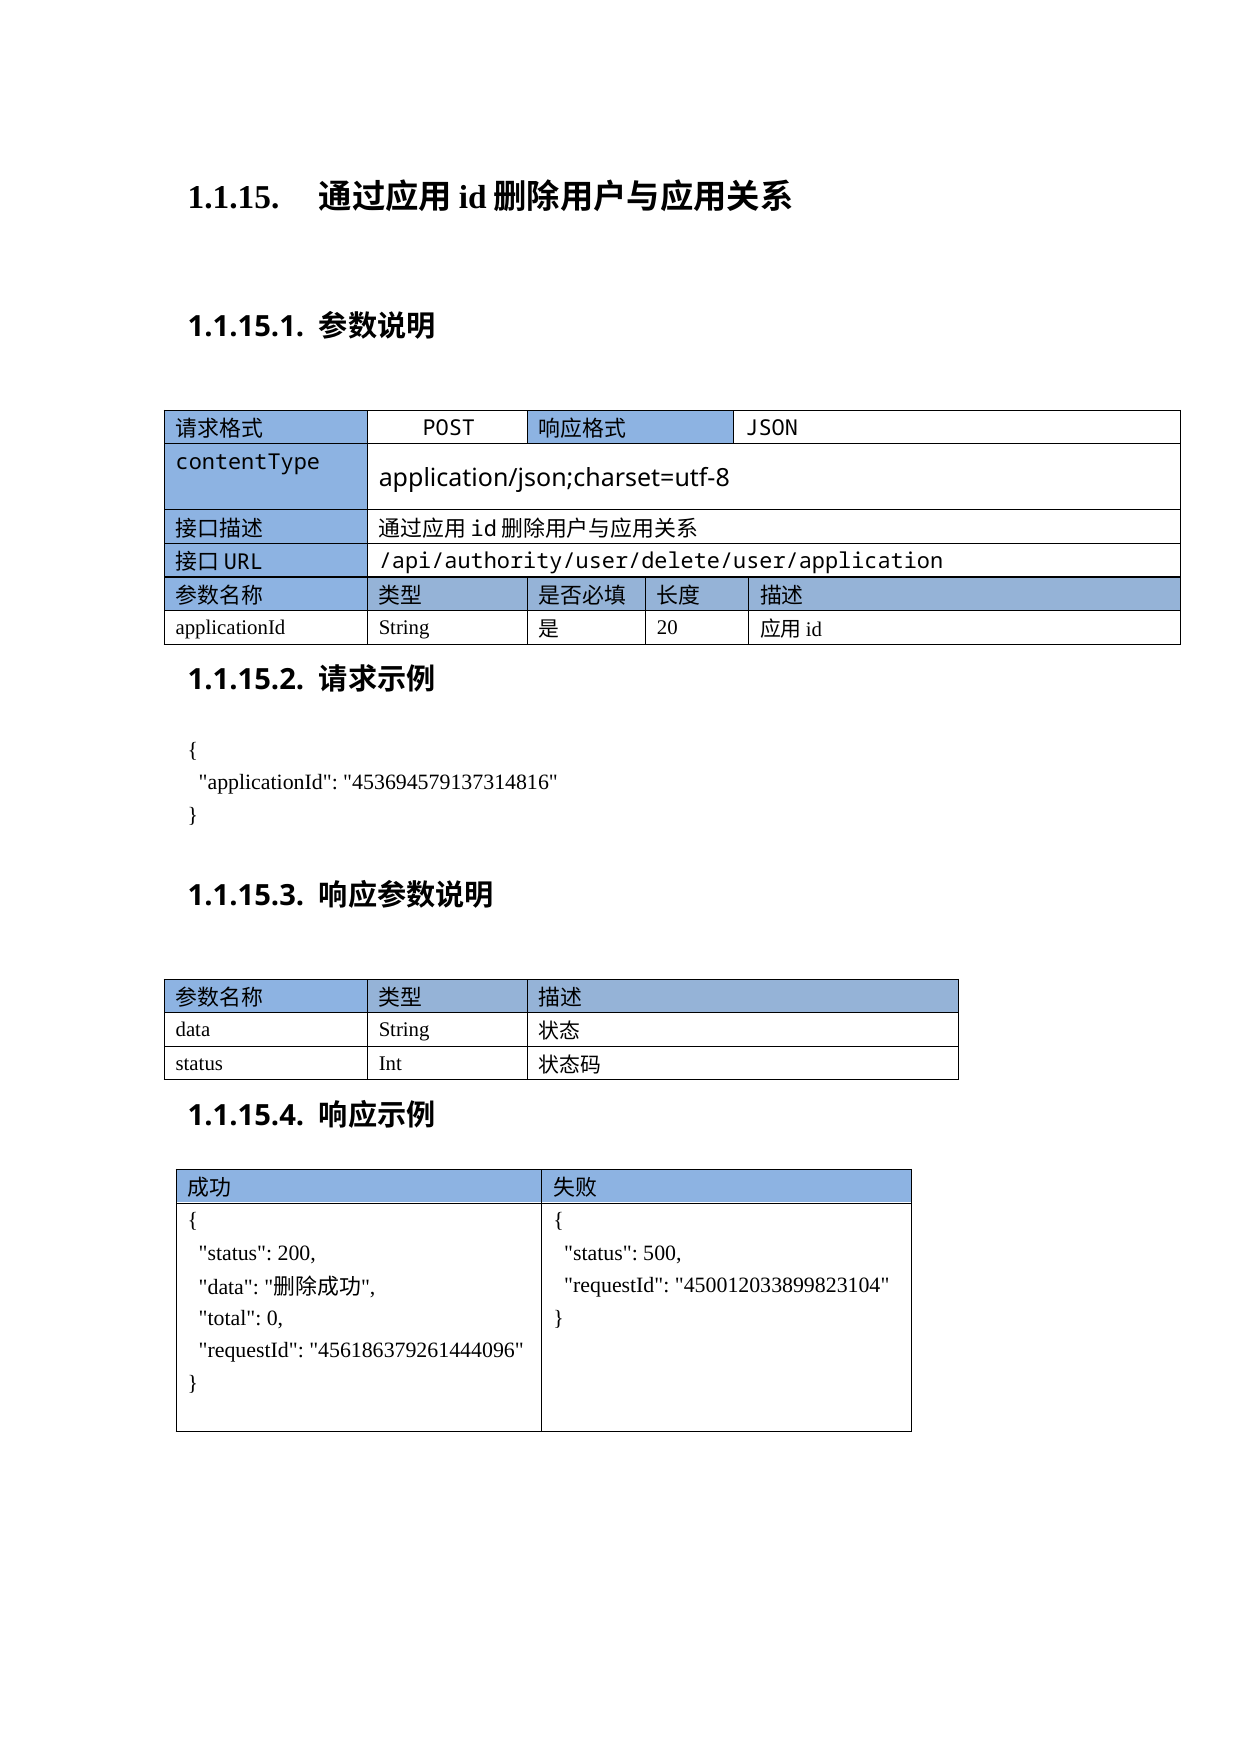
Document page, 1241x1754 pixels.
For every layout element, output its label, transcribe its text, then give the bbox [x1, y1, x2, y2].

table_cell 应用id [749, 611, 1180, 643]
table_cell { "status": 500, "requestId": "450012033899823104" } [542, 1204, 911, 1431]
text } [187, 798, 1053, 831]
table_cell { "status": 200, "data": "删除成功", "total": 0, "requestId": "456186379261444096" } [177, 1204, 541, 1431]
subtitle 请求示例 [187, 645, 1053, 709]
table_cell application/json;charset=utf-8 [368, 444, 1180, 509]
table_header 请求格式 [165, 411, 367, 443]
table_cell data [165, 1013, 367, 1046]
table_cell contentType [165, 444, 367, 509]
table_cell 接口描述 [165, 510, 367, 543]
table_header 成功 [177, 1170, 541, 1202]
table_header 响应格式 [528, 411, 733, 443]
table_cell 长度 [646, 578, 748, 610]
table_cell 类型 [368, 578, 527, 610]
table_cell 状态码 [528, 1047, 958, 1079]
table_cell 是 [528, 611, 645, 643]
table_cell 描述 [749, 578, 1180, 610]
table_cell String [368, 611, 527, 643]
table_header 失败 [542, 1170, 911, 1202]
text { [187, 733, 1053, 766]
table_cell applicationId [165, 611, 367, 643]
table_cell 20 [646, 611, 748, 643]
table_header JSON [734, 411, 1180, 443]
table_cell 接口URL [165, 544, 367, 576]
table_cell 是否必填 [528, 578, 645, 610]
table_cell 状态 [528, 1013, 958, 1046]
table_header 类型 [368, 980, 527, 1012]
table_cell status [165, 1047, 367, 1079]
table_header 参数名称 [165, 980, 367, 1012]
table_header 描述 [528, 980, 958, 1012]
subtitle 通过应用id删除用户与应用关系 [187, 162, 1053, 227]
text "applicationId": "453694579137314816" [187, 766, 1053, 798]
table_header POST [368, 411, 527, 443]
table_cell String [368, 1013, 527, 1046]
table_cell 参数名称 [165, 578, 367, 610]
table_cell Int [368, 1047, 527, 1079]
table_cell 通过应用id删除用户与应用关系 [368, 510, 1180, 543]
table_cell /api/authority/user/delete/user/application [368, 544, 1180, 576]
subtitle 响应示例 [187, 1080, 1053, 1145]
subtitle 参数说明 [187, 291, 1053, 356]
subtitle 响应参数说明 [187, 860, 1053, 925]
